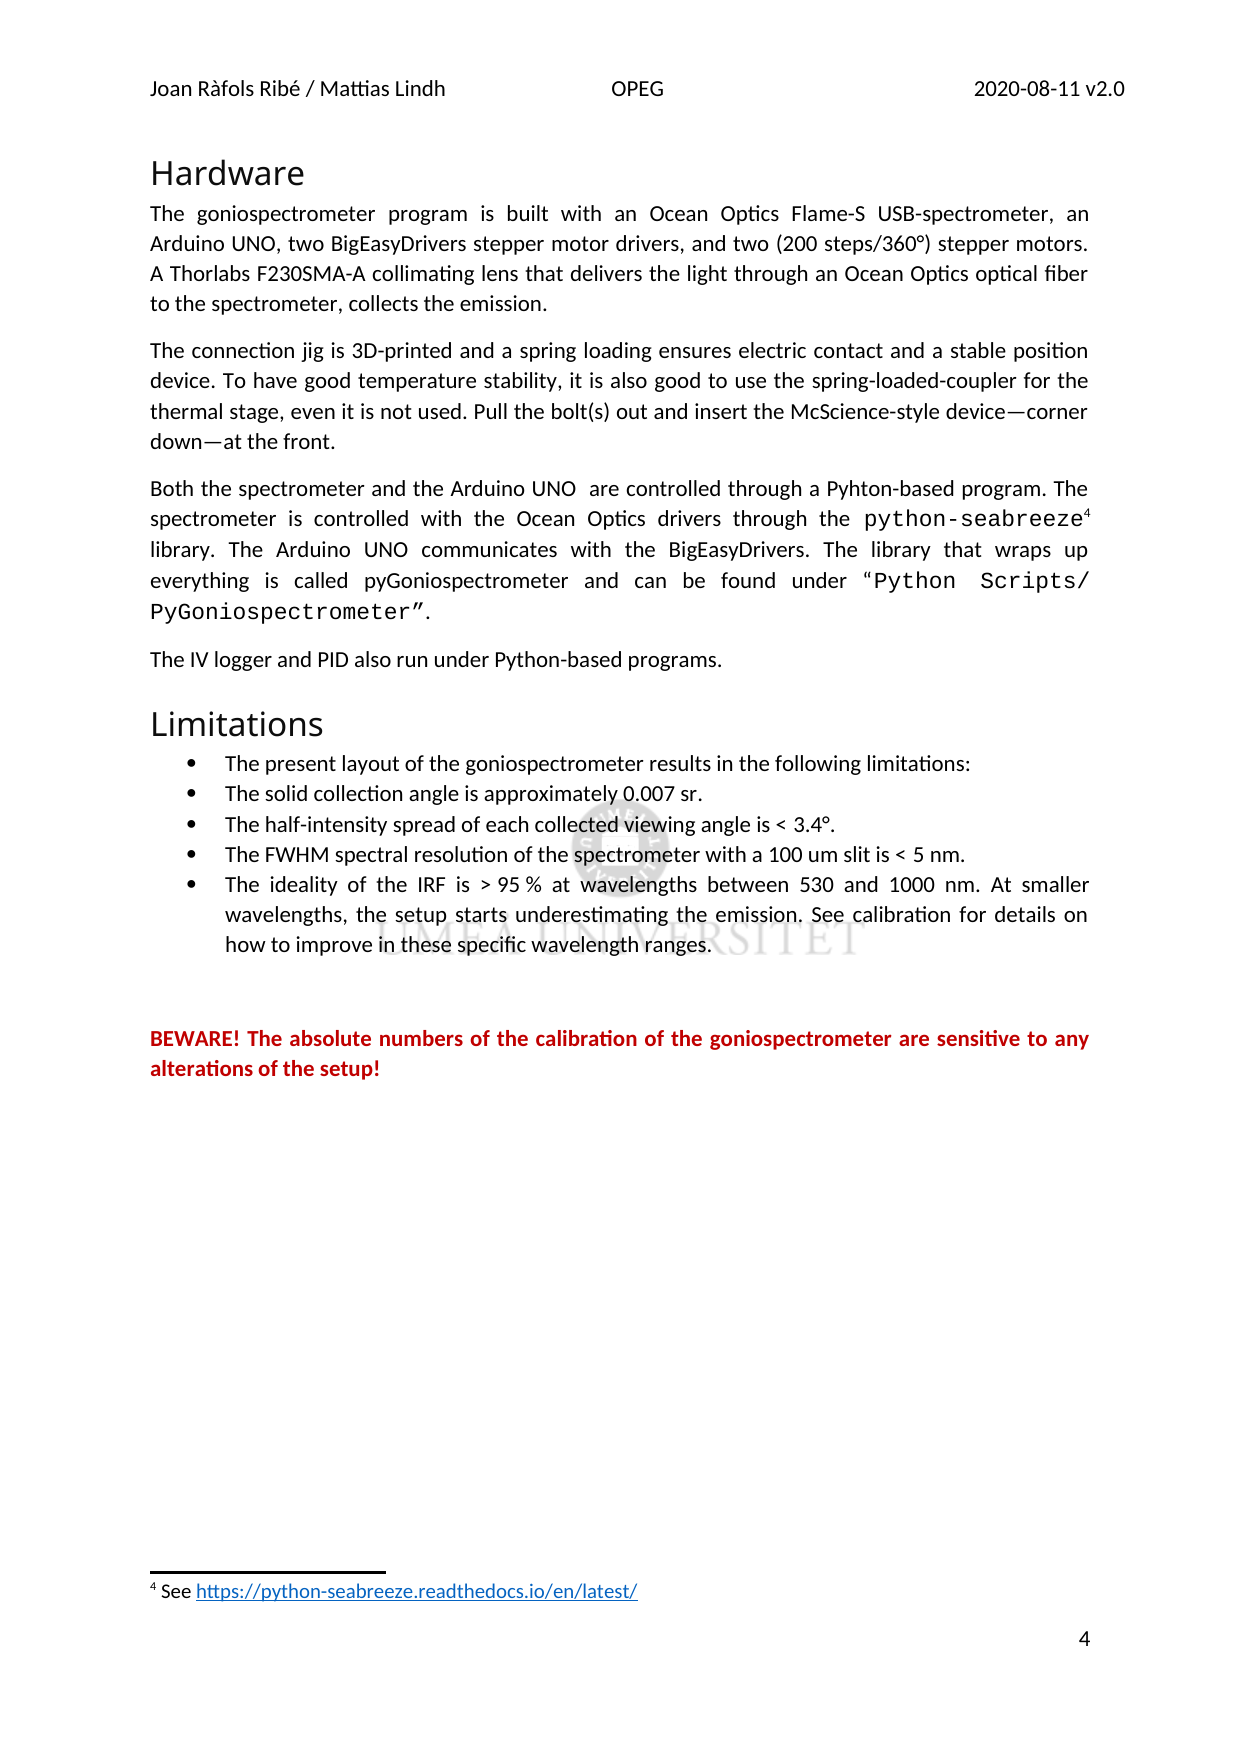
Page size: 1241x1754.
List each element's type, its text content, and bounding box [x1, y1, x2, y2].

list The ideality of the IRF is > 95 % at wavelengths between 530 and 1000 nm. At smaller wavelengths, the setup starts underestimating the emission. See calibration for details on how to improve in these specific wavelength ranges. [187, 870, 1090, 959]
text BEWARE! The absolute numbers of the calibration of the goniospectrometer are sensitive to any alterations of the setup! [150, 1024, 1090, 1083]
list The half-intensity spread of each collected viewing angle is < 3.4°. [187, 810, 1090, 838]
list The solid collection angle is approximately 0.007 sr. [187, 779, 1090, 808]
list The present layout of the goniospectrometer results in the following limitations: [187, 749, 1090, 777]
text Both the spectrometer and the Arduino UNO are controlled through a Pyhton-based program. The spectrometer is controlled with the Ocean Optics drivers through the python-seabreeze library. The Arduino UNO communicates with the BigEasyDrivers. The library that wraps up everything is called pyGoniospectrometer and can be found under “Python Scripts/ PyGoniospectrometer”. [150, 474, 1090, 626]
text The connection jig is 3D-printed and a spring loading ensures electric contact and a stable position device. To have good temperature stability, it is also good to use the spring-loaded-coupler for the thermal stage, even it is not used. Pull the bolt(s) out and insert the McScience-style device—corner down—at the front. [150, 336, 1090, 455]
subtitle Limitations [150, 700, 1090, 746]
text The goniospectrometer program is built with an Ocean Optics Flame-S USB-spectrometer, an Arduino UNO, two BigEasyDrivers stepper motor drivers, and two (200 steps/360°) stepper motors. A Thorlabs F230SMA-A collimating lens that delivers the light through an Ocean Optics optical fiber to the spectrometer, collects the emission. [150, 199, 1090, 318]
text The IV logger and PID also run under Python-based programs. [150, 645, 1090, 673]
subtitle Hardware [150, 150, 1090, 195]
list The FWHM spectral resolution of the spectrometer with a 100 um slit is < 5 nm. [187, 840, 1090, 868]
